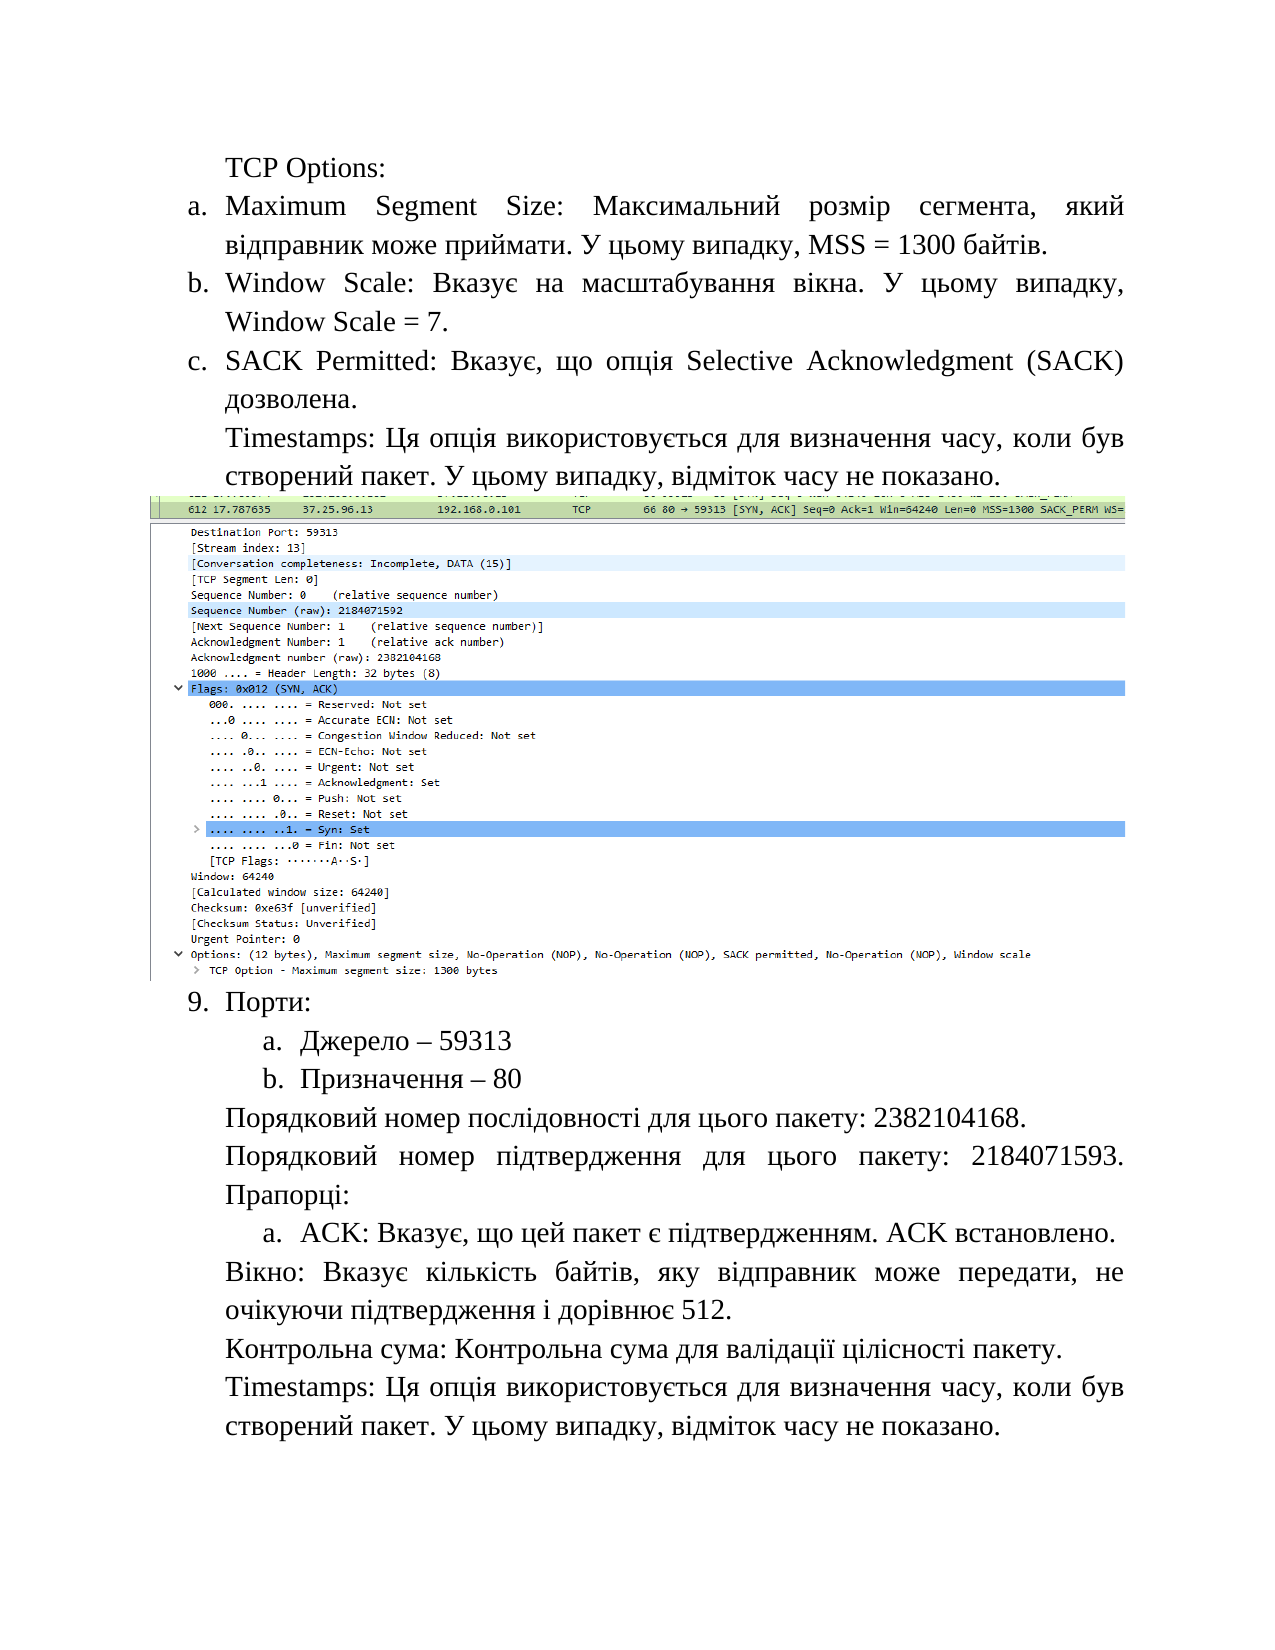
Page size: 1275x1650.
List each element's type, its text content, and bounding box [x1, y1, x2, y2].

text TCP Options: [225, 150, 1125, 183]
list ACK: Вказує, що цей пакет є підтвердженням. ACK встановлено. [262, 1215, 1125, 1249]
text Контрольна сума: Контрольна сума для валідації цілісності пакету. [225, 1331, 1125, 1364]
list Maximum Segment Size: Максимальний розмір сегмента, який відправник може приймати. У цьому випадку, MSS = 1300 байтів. [187, 188, 1125, 261]
list SACK Permitted: Вказує, що опція Selective Acknowledgment (SACK) дозволена. [187, 343, 1125, 415]
list Призначення – 80 [262, 1061, 1125, 1095]
list Window Scale: Вказує на масштабування вікна. У цьому випадку, Window Scale = 7. [187, 266, 1125, 338]
text Timestamps: Ця опція використовується для визначення часу, коли був створений пакет. У цьому випадку, відміток часу не показано. [225, 1369, 1125, 1442]
picture [150, 496, 1125, 981]
text Вікно: Вказує кількість байтів, яку відправник може передати, не очікуючи підтвердження і дорівнює 512. [225, 1254, 1125, 1326]
text Порядковий номер підтвердження для цього пакету: 2184071593. Прапорці: [225, 1138, 1125, 1210]
text Timestamps: Ця опція використовується для визначення часу, коли був створений пакет. У цьому випадку, відміток часу не показано. [225, 420, 1125, 492]
list Джерело – 59313 [262, 1023, 1125, 1056]
text Порядковий номер послідовності для цього пакету: 2382104168. [225, 1100, 1125, 1133]
list Порти: [187, 984, 1125, 1018]
